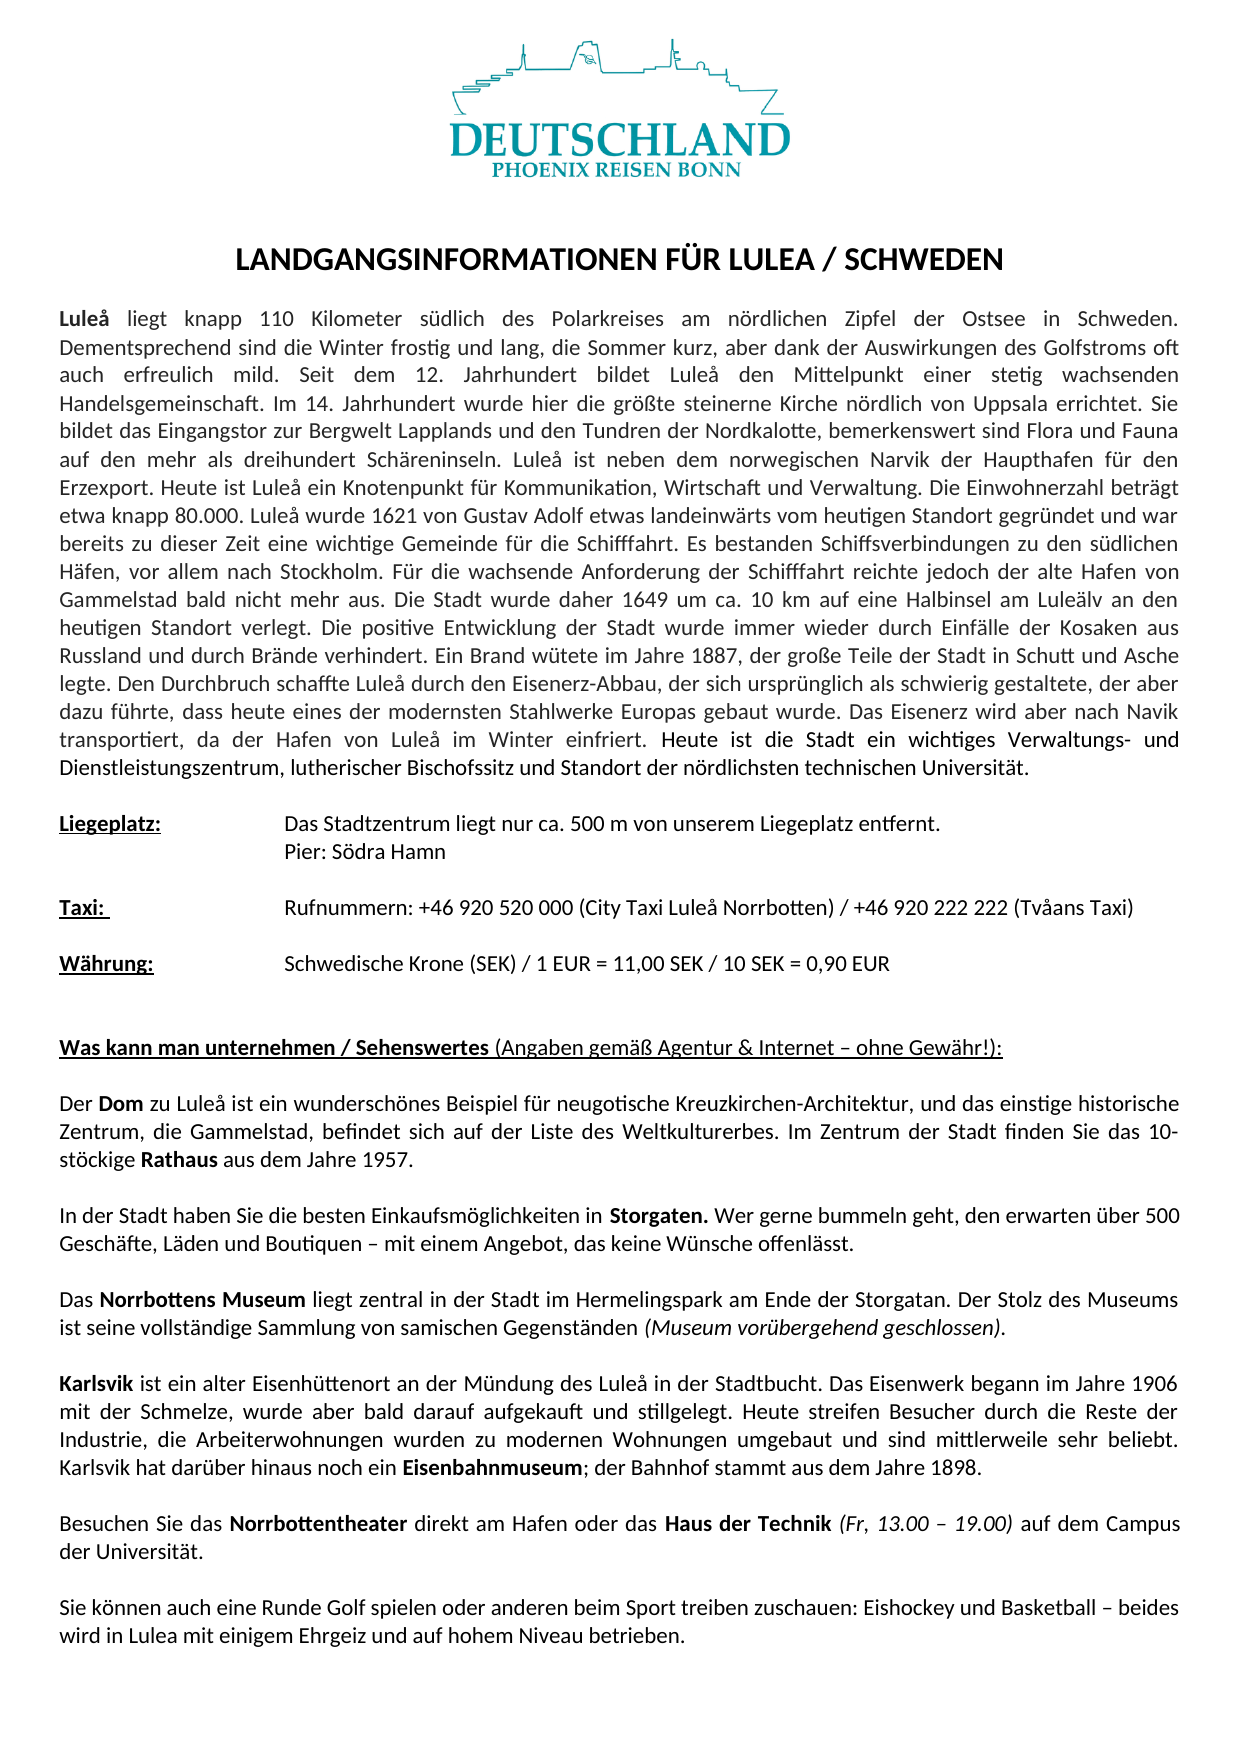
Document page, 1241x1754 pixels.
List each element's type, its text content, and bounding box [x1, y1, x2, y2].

text Taxi: Rufnummern: +46 920 520 000 (City Taxi Luleå Norrbotten) / +46 920 222 222 (Tvåans Taxi) [59, 893, 1181, 921]
text Sie können auch eine Runde Golf spielen oder anderen beim Sport treiben zuschauen: Eishockey und Basketball – beides wird in Lulea mit einigem Ehrgeiz und auf hohem Niveau betrieben. [59, 1593, 1181, 1649]
text Der Dom zu Luleå ist ein wunderschönes Beispiel für neugotische Kreuzkirchen-Architektur, und das einstige historische Zentrum, die Gammelstad, befindet sich auf der Liste des Weltkulturerbes. Im Zentrum der Stadt finden Sie das 10-stöckige Rathaus aus dem Jahre 1957. [59, 1089, 1181, 1173]
text Was kann man unternehmen / Sehenswertes (Angaben gemäß Agentur & Internet – ohne Gewähr!): [59, 1033, 1181, 1061]
text LANDGANGSINFORMATIONEN FÜR LULEA / SCHWEDEN [59, 237, 1181, 278]
text Das Norrbottens Museum liegt zentral in der Stadt im Hermelingspark am Ende der Storgatan. Der Stolz des Museums ist seine vollständige Sammlung von samischen Gegenständen (Museum vorübergehend geschlossen). [59, 1285, 1181, 1341]
text Liegeplatz: Das Stadtzentrum liegt nur ca. 500 m von unserem Liegeplatz entfernt. Pier: Södra Hamn [59, 809, 1181, 865]
text Karlsvik ist ein alter Eisenhüttenort an der Mündung des Luleå in der Stadtbucht. Das Eisenwerk begann im Jahre 1906 mit der Schmelze, wurde aber bald darauf aufgekauft und stillgelegt. Heute streifen Besucher durch die Reste der Industrie, die Arbeiterwohnungen wurden zu modernen Wohnungen umgebaut und sind mittlerweile sehr beliebt. Karlsvik hat darüber hinaus noch ein Eisenbahnmuseum; der Bahnhof stammt aus dem Jahre 1898. [59, 1369, 1181, 1481]
picture [448, 32, 792, 182]
text Besuchen Sie das Norrbottentheater direkt am Hafen oder das Haus der Technik (Fr, 13.00 – 19.00) auf dem Campus der Universität. [59, 1509, 1181, 1566]
text In der Stadt haben Sie die besten Einkaufsmöglichkeiten in Storgaten. Wer gerne bummeln geht, den erwarten über 500 Geschäfte, Läden und Boutiquen – mit einem Angebot, das keine Wünsche offenlässt. [59, 1201, 1181, 1257]
text Währung: Schwedische Krone (SEK) / 1 EUR = 11,00 SEK / 10 SEK = 0,90 EUR [59, 949, 1181, 977]
